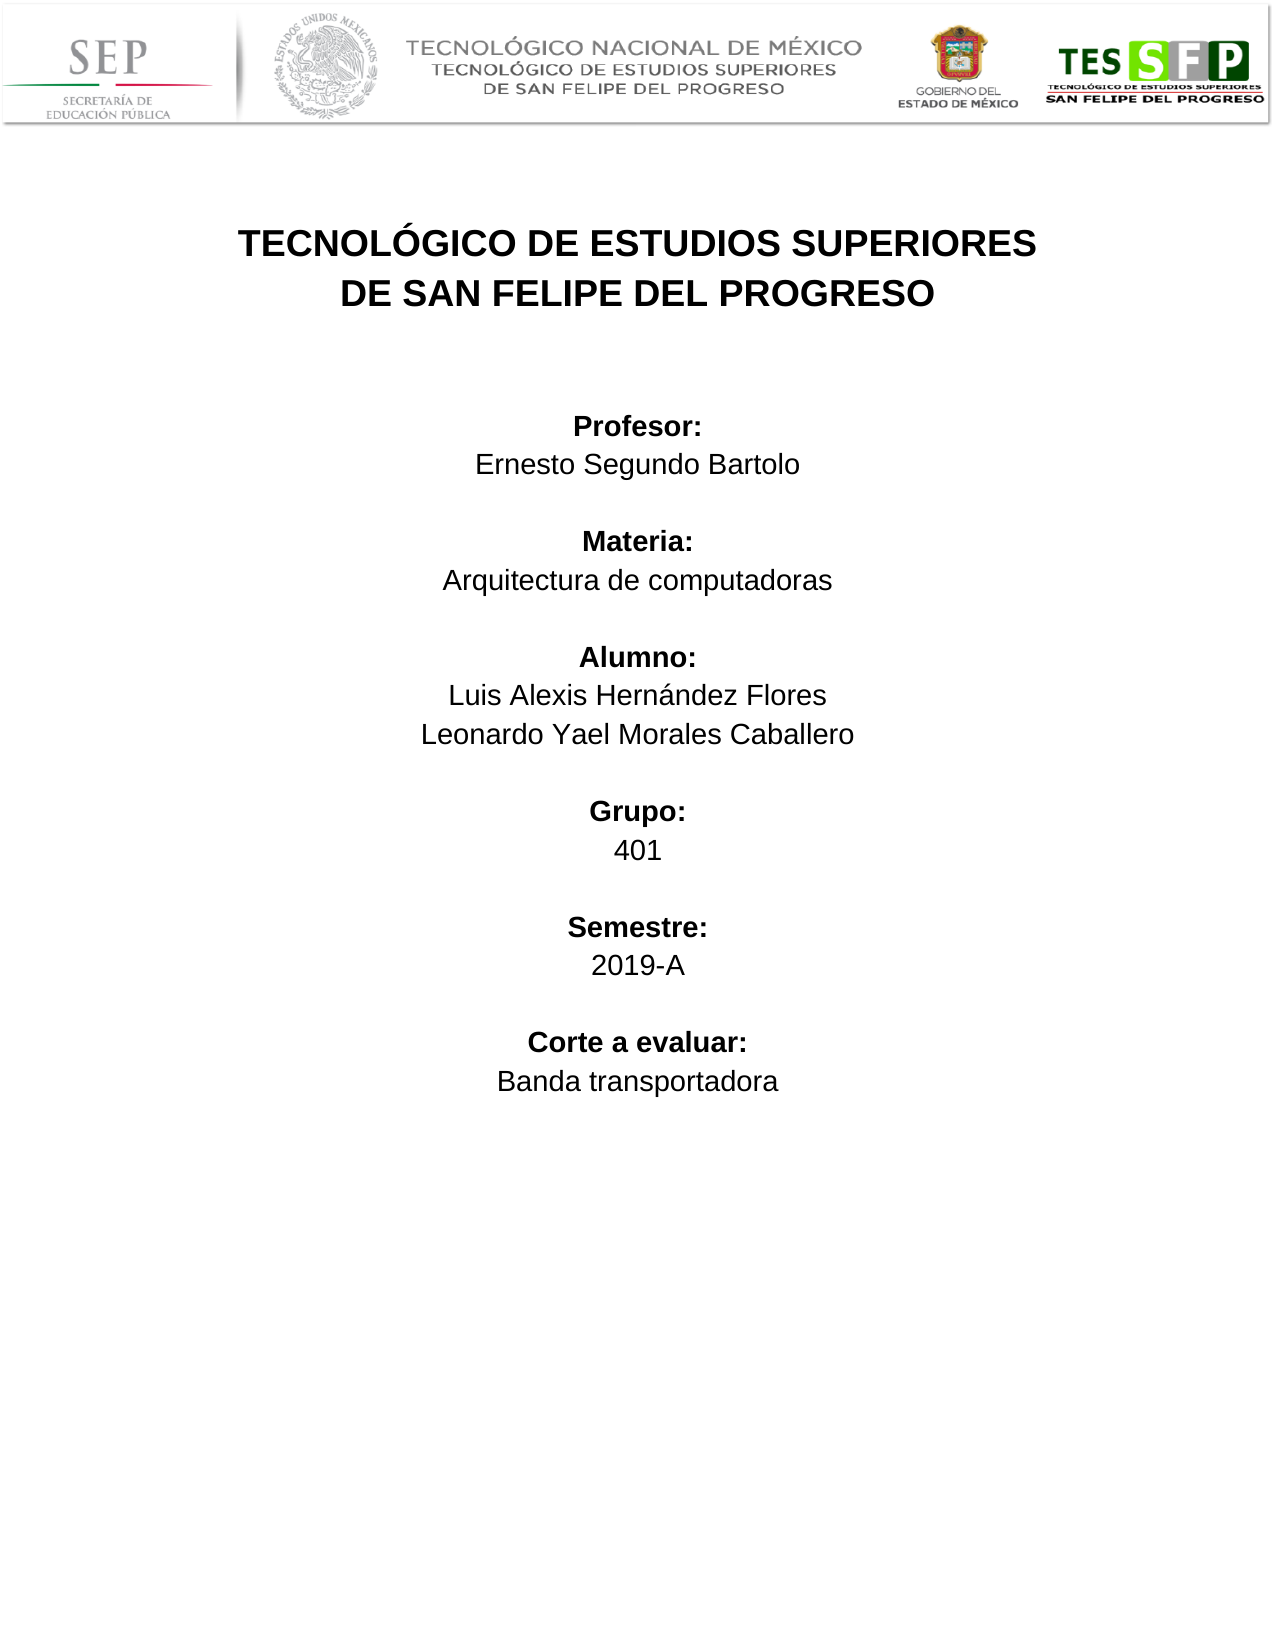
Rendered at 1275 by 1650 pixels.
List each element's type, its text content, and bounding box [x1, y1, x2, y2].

text TECNOLÓGICO DE ESTUDIOS SUPERIORES [177, 221, 1099, 264]
text Alumno: [177, 640, 1099, 673]
text Banda transportadora [177, 1064, 1099, 1097]
text DE SAN FELIPE DEL PROGRESO [177, 271, 1099, 314]
text Leonardo Yael Morales Caballero [177, 717, 1099, 751]
text Grupo: [177, 794, 1099, 828]
text 2019-A [177, 948, 1099, 982]
picture [0, 0, 1271, 157]
text Ernesto Segundo Bartolo [177, 447, 1099, 481]
text Corte a evaluar: [177, 1025, 1099, 1059]
text Materia: [177, 524, 1099, 558]
text Luis Alexis Hernández Flores [177, 678, 1099, 712]
text Profesor: [177, 409, 1099, 442]
text Arquitectura de computadoras [177, 563, 1099, 596]
text Semestre: [177, 910, 1099, 943]
text 401 [177, 833, 1099, 866]
